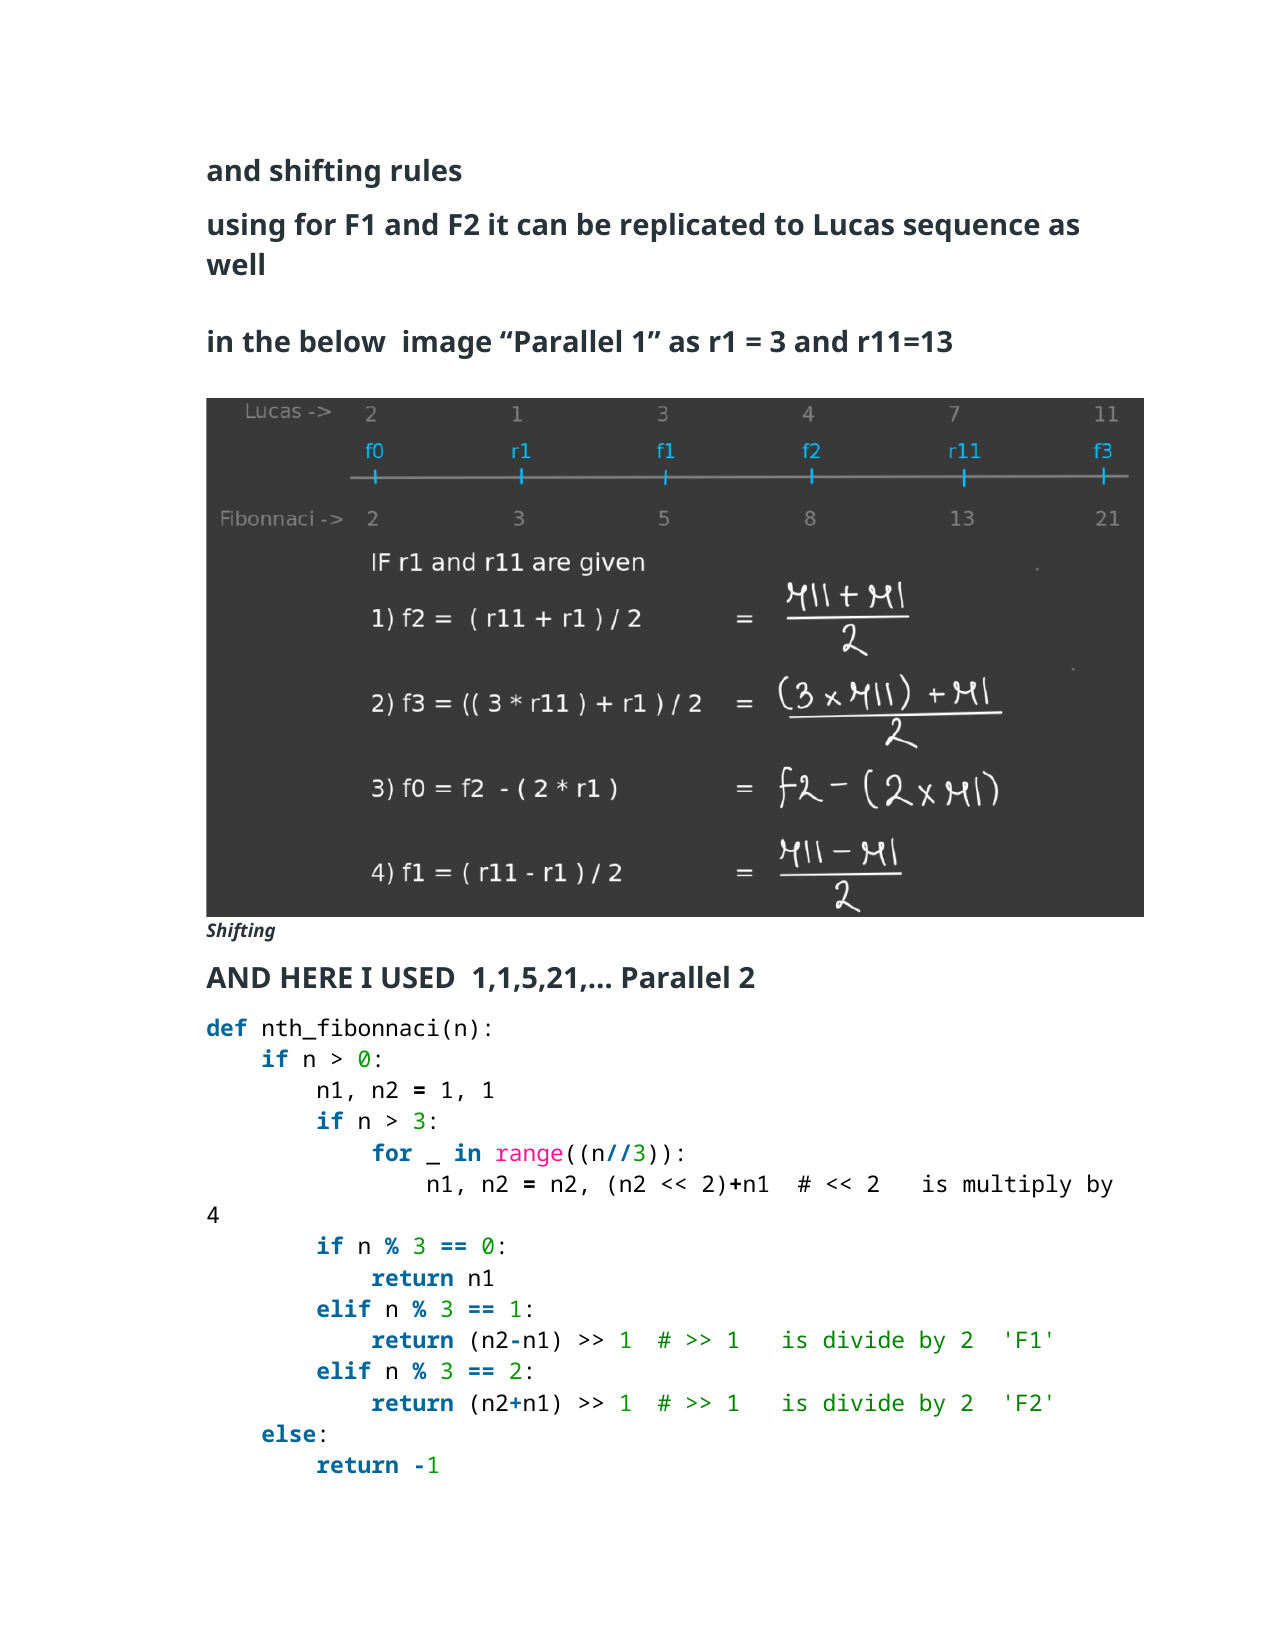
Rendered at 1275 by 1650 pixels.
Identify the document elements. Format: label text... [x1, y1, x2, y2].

text return (n2+n1) >> 1 # >> 1 is divide by 2 'F2' [206, 1386, 1125, 1418]
text for _ in range((n//3)): [206, 1136, 1125, 1168]
text and shifting rules [206, 150, 1125, 190]
text AND HERE I USED 1,1,5,21,… Parallel 2 [206, 957, 1125, 997]
text return n1 [206, 1261, 1125, 1293]
text elif n % 3 == 1: [206, 1293, 1125, 1324]
text return -1 [206, 1449, 1125, 1480]
text def nth_fibonnaci(n): [206, 1011, 1125, 1043]
text n1, n2 = 1, 1 [206, 1074, 1125, 1105]
text else: [206, 1418, 1125, 1449]
picture [206, 398, 1144, 917]
text elif n % 3 == 2: [206, 1355, 1125, 1386]
text if n % 3 == 0: [206, 1230, 1125, 1261]
text in the below image “Parallel 1” as r1 = 3 and r11=13 [206, 321, 1125, 361]
text return (n2-n1) >> 1 # >> 1 is divide by 2 'F1' [206, 1324, 1125, 1355]
text if n > 3: [206, 1105, 1125, 1136]
text n1, n2 = n2, (n2 << 2)+n1 # << 2 is multiply by 4 [206, 1168, 1125, 1230]
text if n > 0: [206, 1043, 1125, 1074]
text Shifting [206, 917, 1125, 943]
text using for F1 and F2 it can be replicated to Lucas sequence as well [206, 204, 1125, 284]
